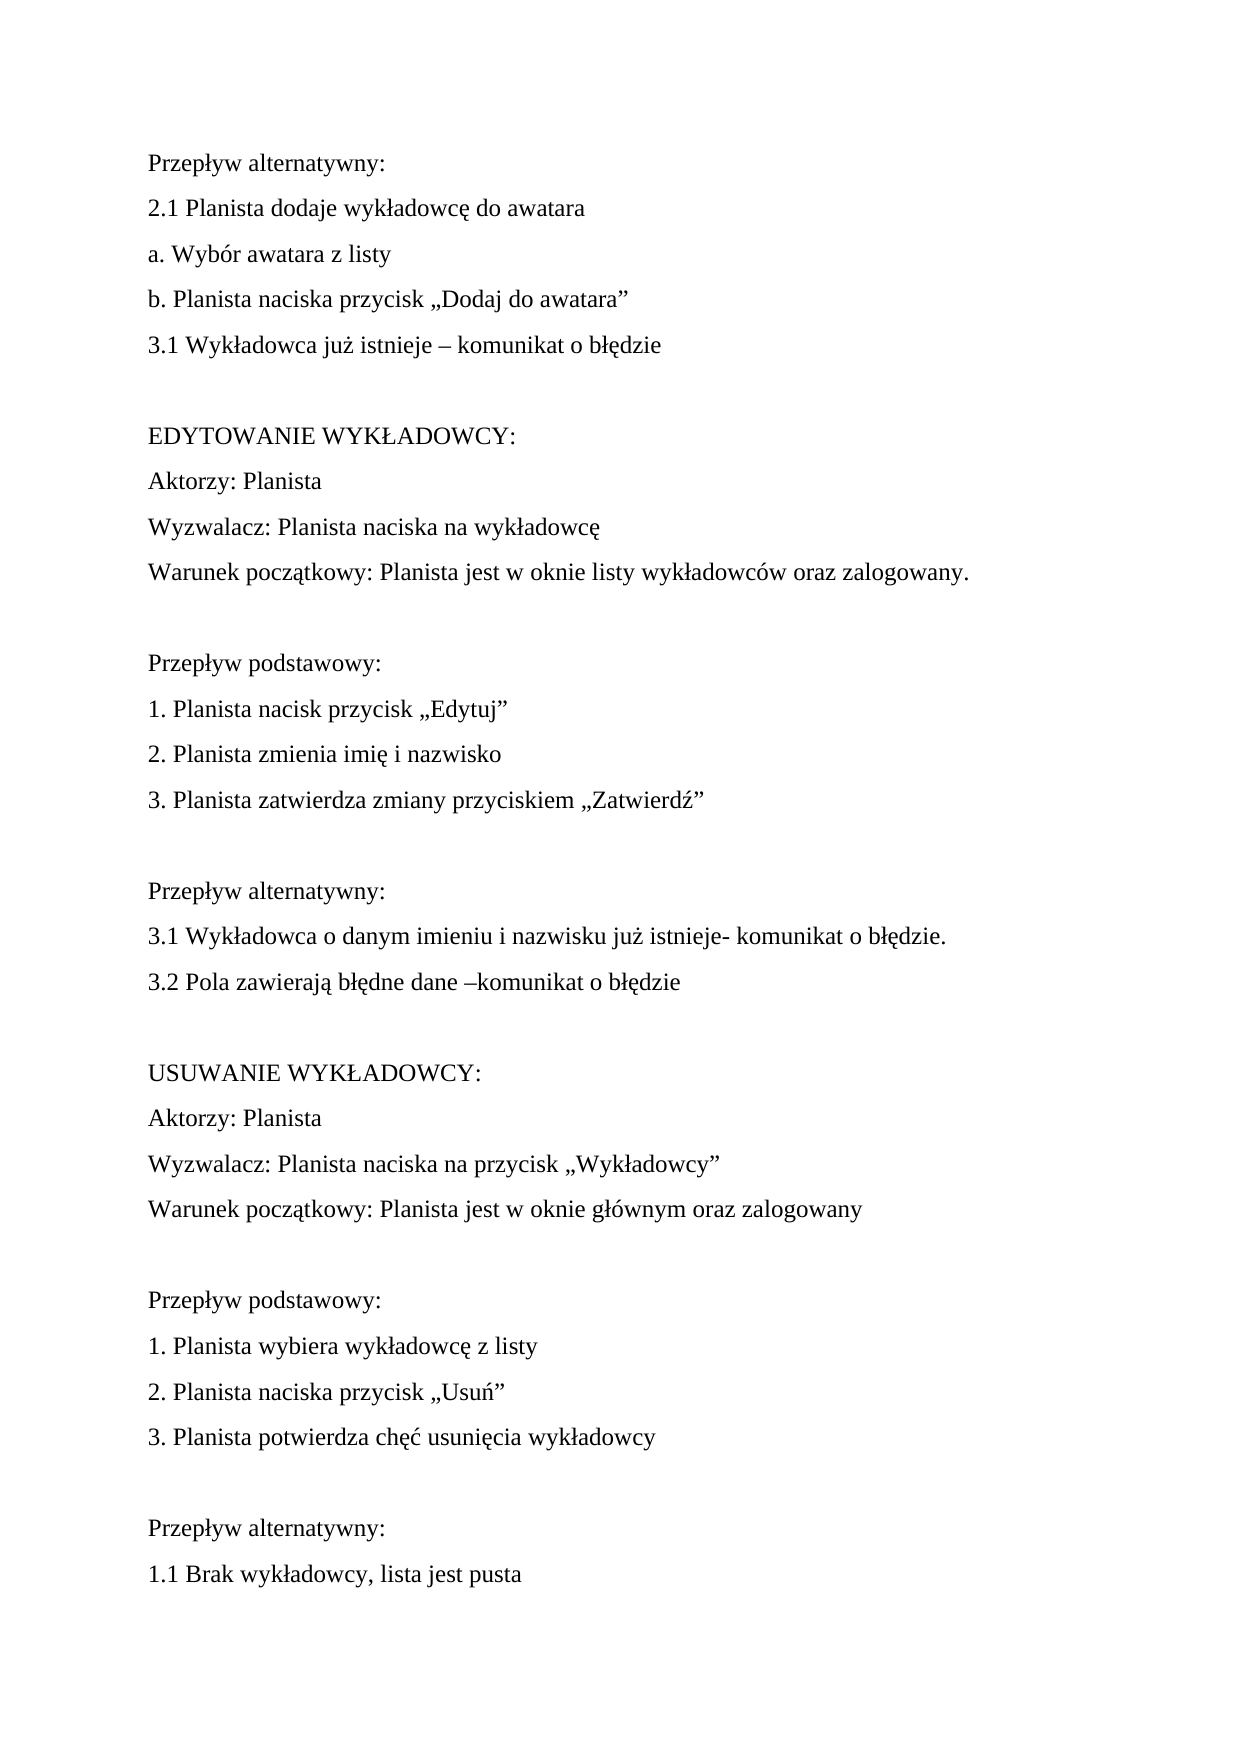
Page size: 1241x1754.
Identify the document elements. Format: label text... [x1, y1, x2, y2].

text Przepływ alternatywny: [148, 148, 1093, 176]
text Przepływ podstawowy: [148, 1286, 1093, 1314]
text a. Wybór awatara z listy [148, 239, 1093, 267]
text 1. Planista wybiera wykładowcę z listy [148, 1331, 1093, 1360]
text Aktorzy: Planista [148, 466, 1093, 495]
text EDYTOWANIE WYKŁADOWCY: [148, 421, 1093, 449]
text USUWANIE WYKŁADOWCY: [148, 1058, 1093, 1087]
text 3. Planista potwierdza chęć usunięcia wykładowcy [148, 1422, 1093, 1451]
text 1. Planista nacisk przycisk „Edytuj” [148, 694, 1093, 723]
text Wyzwalacz: Planista naciska na przycisk „Wykładowcy” [148, 1149, 1093, 1178]
text 2. Planista naciska przycisk „Usuń” [148, 1377, 1093, 1405]
text Warunek początkowy: Planista jest w oknie listy wykładowców oraz zalogowany. [148, 557, 1093, 586]
text Przepływ alternatywny: [148, 1513, 1093, 1542]
text 3.2 Pola zawierają błędne dane –komunikat o błędzie [148, 967, 1093, 996]
text Przepływ podstawowy: [148, 648, 1093, 677]
text 3. Planista zatwierdza zmiany przyciskiem „Zatwierdź” [148, 785, 1093, 814]
text Warunek początkowy: Planista jest w oknie głównym oraz zalogowany [148, 1194, 1093, 1223]
text 1.1 Brak wykładowcy, lista jest pusta [148, 1559, 1093, 1587]
text 3.1 Wykładowca już istnieje – komunikat o błędzie [148, 330, 1093, 358]
text b. Planista naciska przycisk „Dodaj do awatara” [148, 284, 1093, 313]
text 3.1 Wykładowca o danym imieniu i nazwisku już istnieje- komunikat o błędzie. [148, 921, 1093, 950]
text 2.1 Planista dodaje wykładowcę do awatara [148, 193, 1093, 222]
text 2. Planista zmienia imię i nazwisko [148, 739, 1093, 768]
text Przepływ alternatywny: [148, 876, 1093, 905]
text Wyzwalacz: Planista naciska na wykładowcę [148, 512, 1093, 541]
text Aktorzy: Planista [148, 1103, 1093, 1132]
